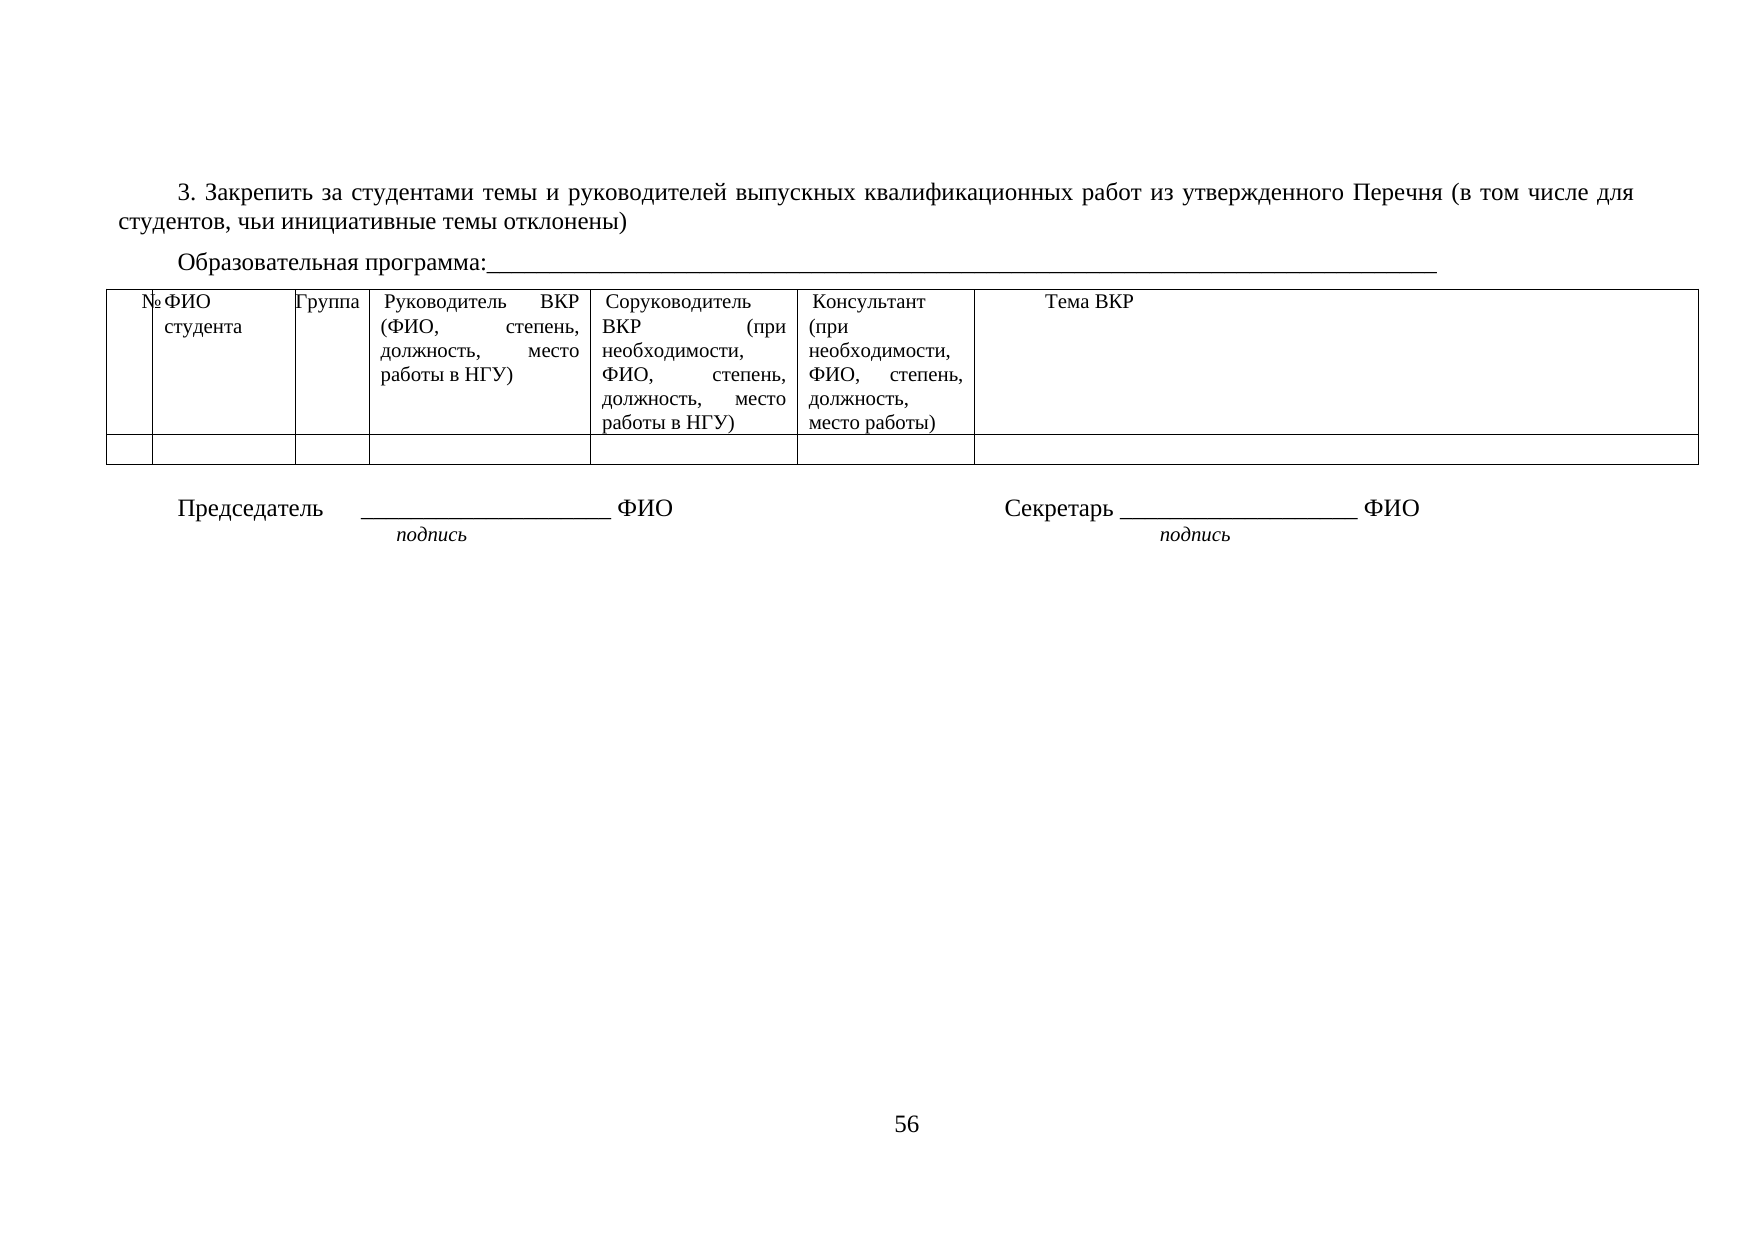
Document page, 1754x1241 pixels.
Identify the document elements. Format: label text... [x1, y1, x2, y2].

table_header Консультант (при необходимости, ФИО, степень, должность, место работы) [798, 290, 974, 434]
table_header ФИО студента [153, 290, 295, 434]
text подпись подпись [118, 522, 1636, 546]
table_cell [975, 435, 1698, 464]
table_header Тема ВКР [975, 290, 1698, 434]
table_cell [296, 435, 369, 464]
table_cell [107, 435, 152, 464]
table_header Группа [296, 290, 369, 434]
text Образовательная программа:____________________________________________________________________________ [118, 247, 1639, 276]
table_cell [798, 435, 974, 464]
text 3. Закрепить за студентами темы и руководителей выпускных квалификационных работ из утвержденного Перечня (в том числе для студентов, чьи инициативные темы отклонены) [118, 177, 1636, 235]
text Председатель ____________________ ФИО Секретарь ___________________ ФИО [118, 493, 1636, 522]
table_cell [153, 435, 295, 464]
table_header Руководитель ВКР (ФИО, степень, должность, место работы в НГУ) [370, 290, 590, 434]
table_cell [591, 435, 797, 464]
table_header № [107, 290, 152, 434]
table_cell [370, 435, 590, 464]
table_header Соруководитель ВКР (при необходимости, ФИО, степень, должность, место работы в НГУ) [591, 290, 797, 434]
